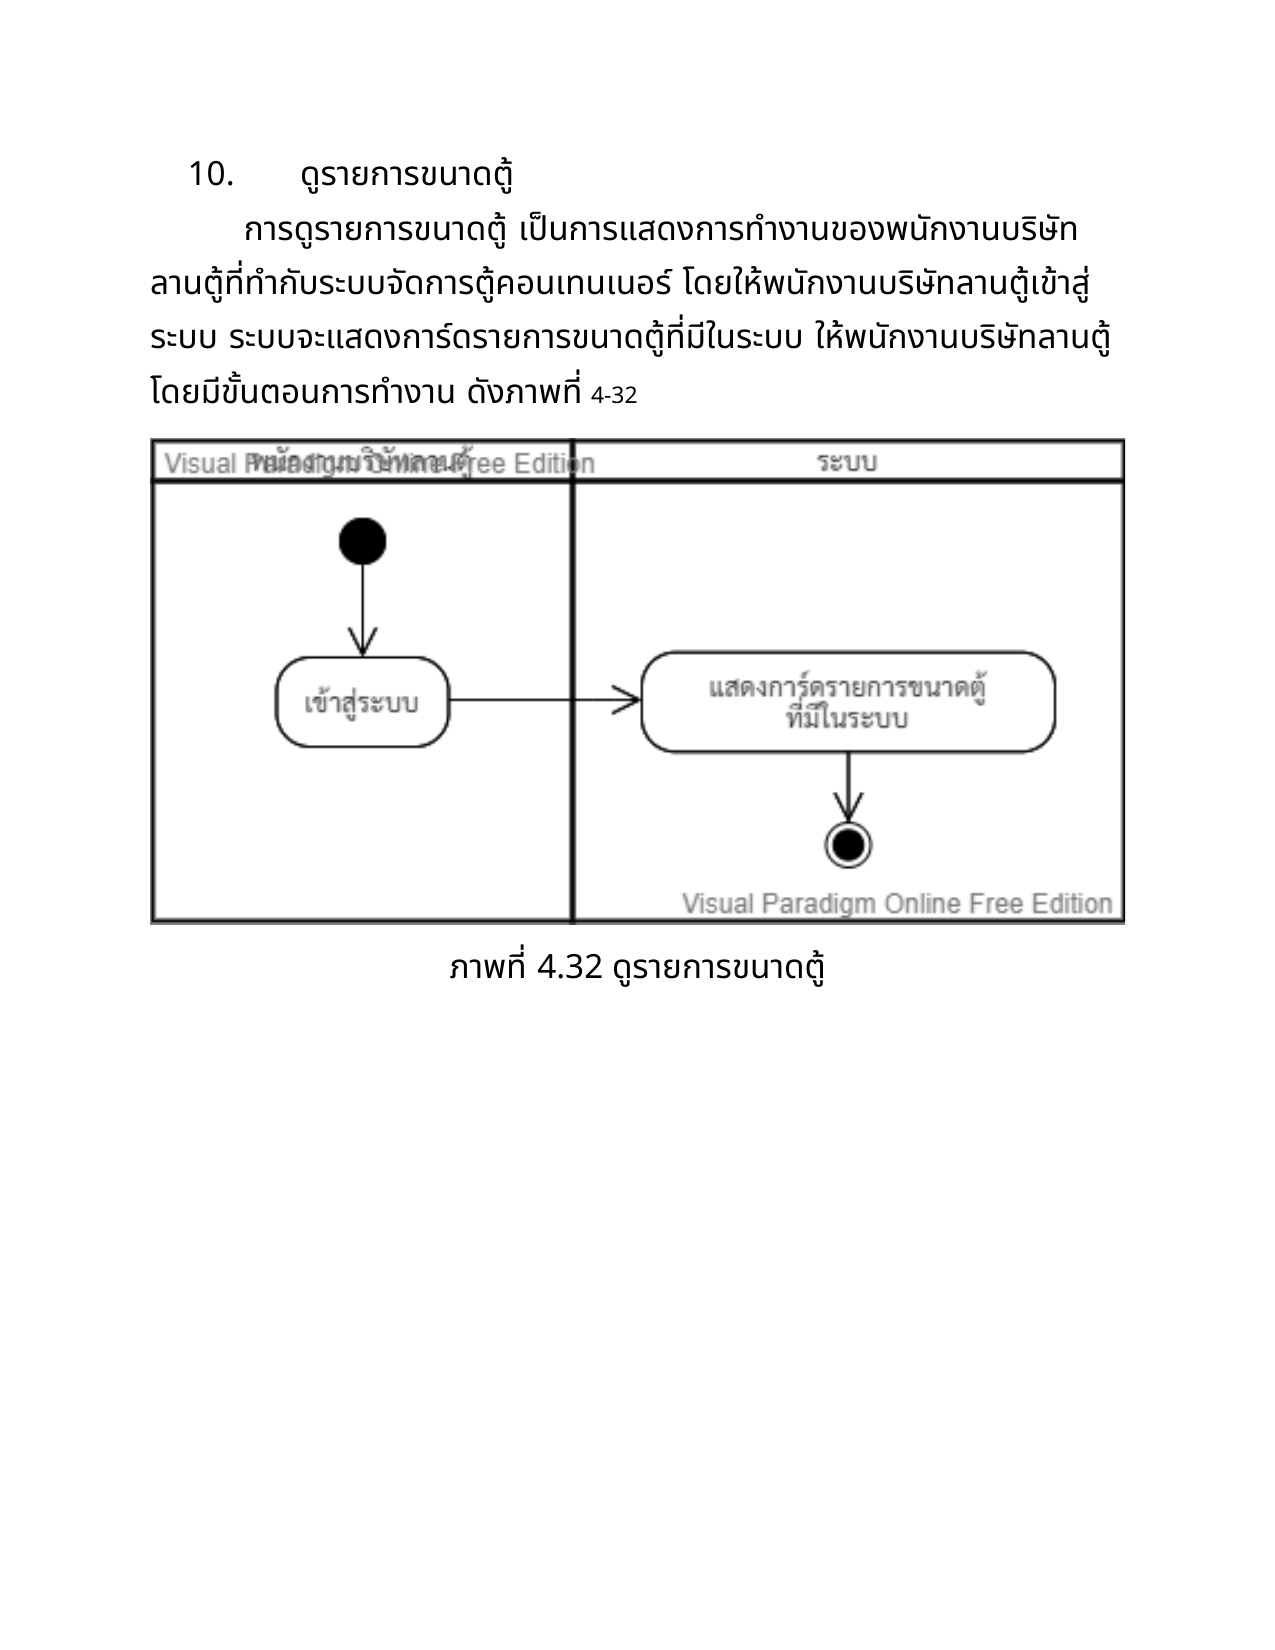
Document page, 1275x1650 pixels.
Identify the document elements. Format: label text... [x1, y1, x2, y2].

text ภาพที่ 4.32 ดูรายการขนาดตู้ [150, 943, 1125, 994]
list ดูรายการขนาดตู้ [187, 150, 1125, 201]
list การดูรายการขนาดตู้ เป็นการแสดงการทำงานของพนักงานบริษัทลานตู้ที่ทำกับระบบจัดการตู้คอนเทนเนอร์ โดยให้พนักงานบริษัทลานตู้เข้าสู่ระบบ ระบบจะแสดงการ์ดรายการขนาดตู้ที่มีในระบบ ให้พนักงานบริษัทลานตู้ โดยมีขั้นตอนการทำงาน ดังภาพที่ 4-32 [150, 204, 1125, 418]
picture [150, 438, 1125, 925]
